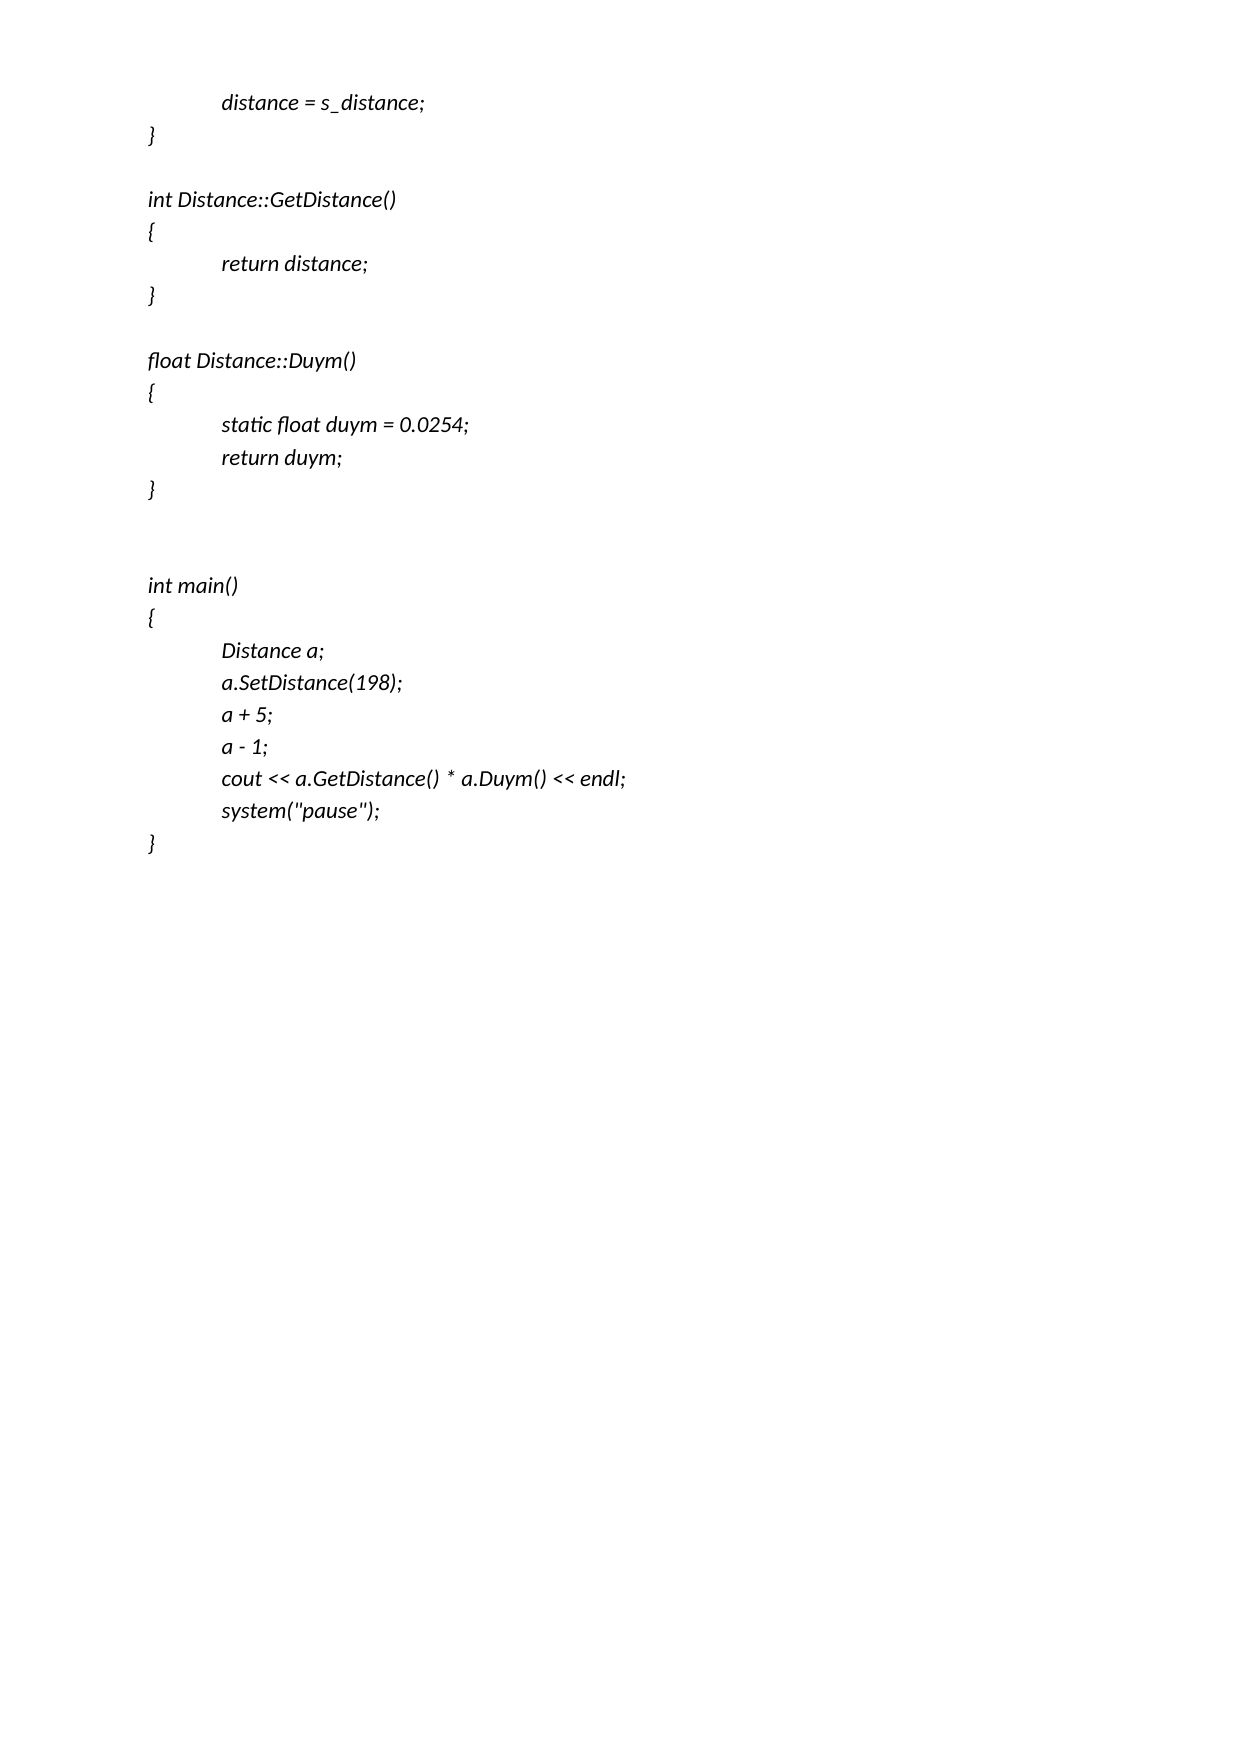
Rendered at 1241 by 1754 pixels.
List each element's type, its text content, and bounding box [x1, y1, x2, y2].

text { [148, 378, 1152, 406]
text int Distance::GetDistance() [148, 185, 1152, 213]
text { [148, 603, 1152, 632]
text } [148, 121, 1152, 149]
text system("pause"); [148, 797, 1152, 825]
text } [148, 282, 1152, 310]
text static float duym = 0.0254; [148, 410, 1152, 438]
text float Distance::Duym() [148, 346, 1152, 374]
text a - 1; [148, 732, 1152, 760]
text cout << a.GetDistance() * a.Duym() << endl; [148, 764, 1152, 792]
text a + 5; [148, 700, 1152, 728]
text Distance a; [148, 636, 1152, 664]
text } [148, 475, 1152, 503]
text return duym; [148, 443, 1152, 471]
text a.SetDistance(198); [148, 668, 1152, 696]
text { [148, 217, 1152, 245]
text return distance; [148, 249, 1152, 277]
text int main() [148, 571, 1152, 599]
text distance = s_distance; [148, 88, 1152, 117]
text } [148, 829, 1152, 857]
